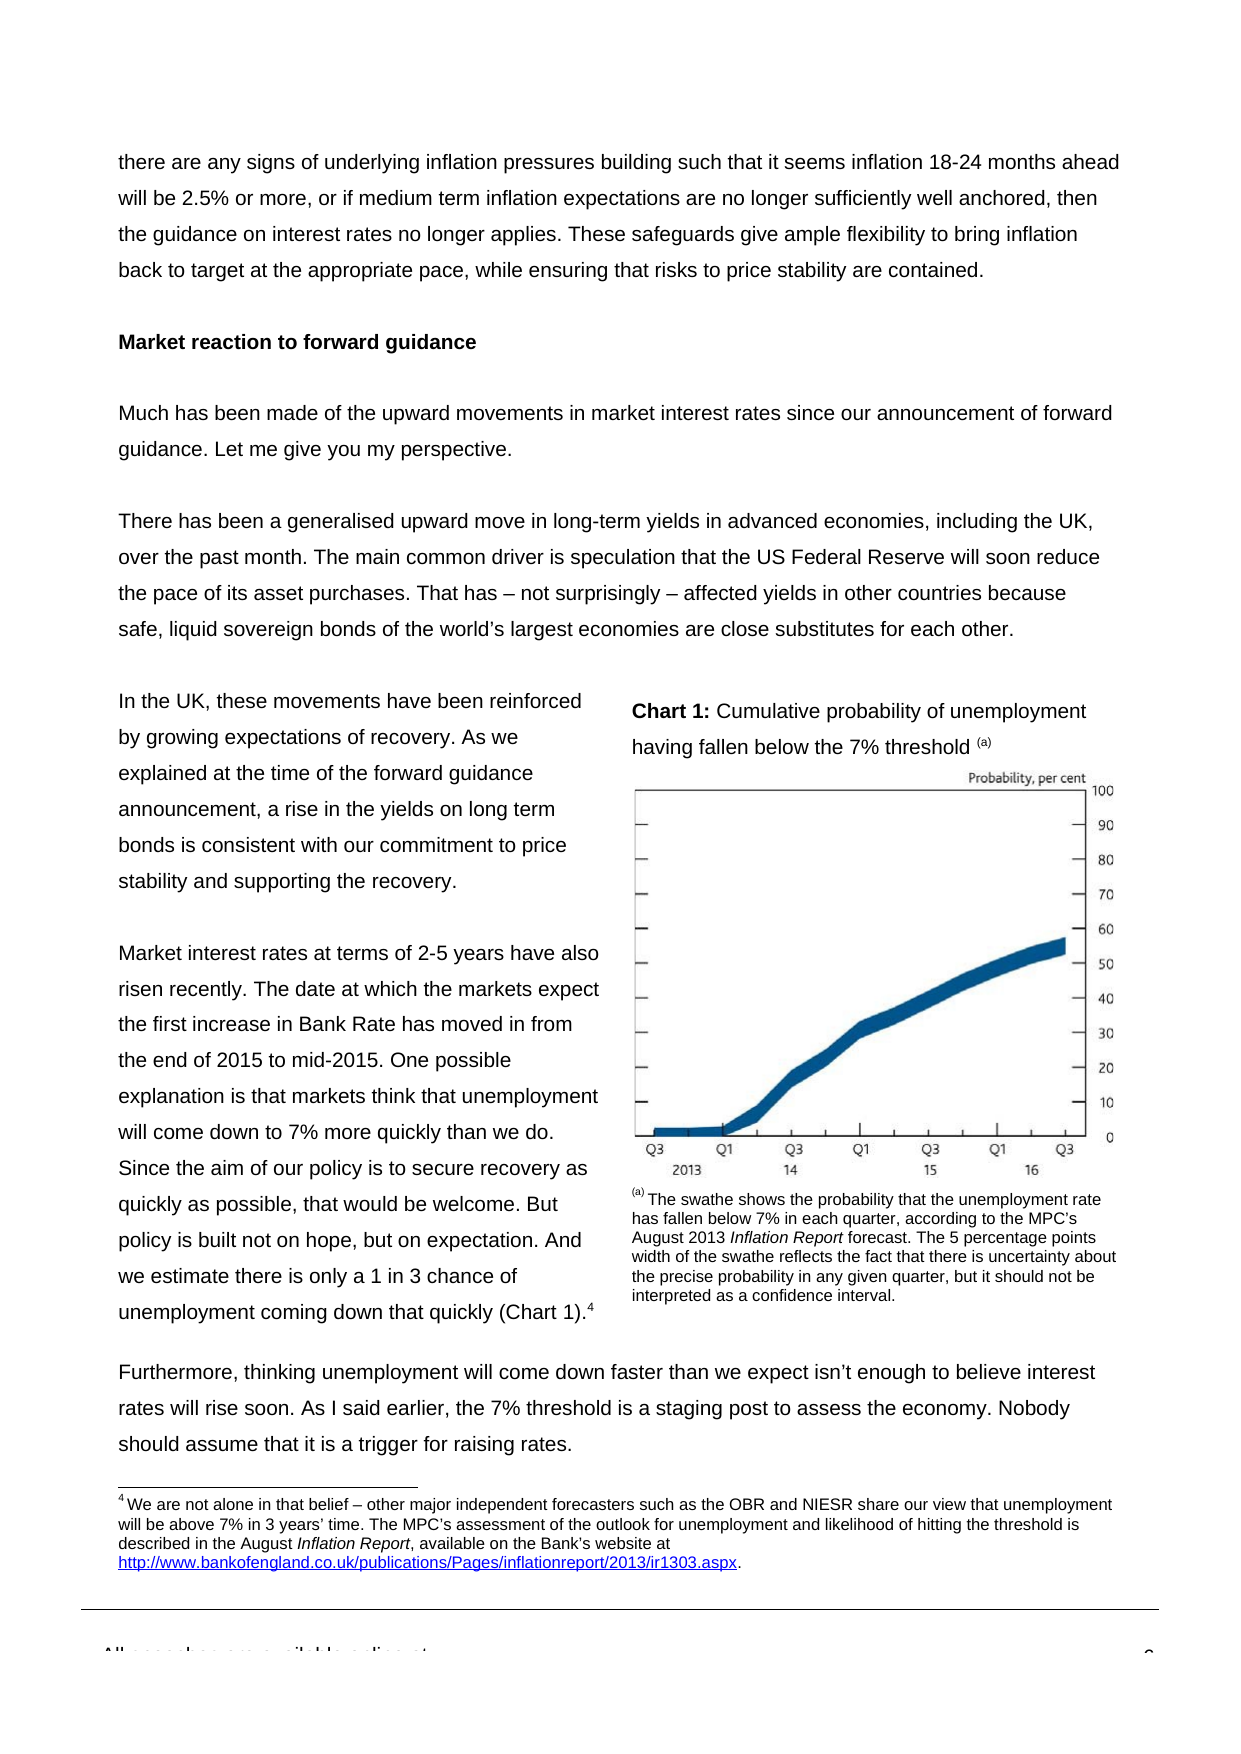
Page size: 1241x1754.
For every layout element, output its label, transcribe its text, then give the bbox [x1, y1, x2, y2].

text (a) The swathe shows the probability that the unemployment rate has fallen below 7% in each quarter, according to the MPC’s August 2013 Inflation Report forecast. The 5 percentage points width of the swathe reflects the fact that there is uncertainty about the precise probability in any given quarter, but it should not be interpreted as a confidence interval. [632, 1186, 1119, 1305]
text Much has been made of the upward movements in market interest rates since our announcement of forward guidance. Let me give you my perspective. [118, 401, 1117, 461]
picture [634, 770, 1114, 1178]
text 4 We are not alone in that belief – other major independent forecasters such as the OBR and NIESR share our view that unemployment will be above 7% in 3 years’ time. The MPC’s assessment of the outlook for unemployment and likelihood of hitting the threshold is described in the August Inflation Report, available on the Bank’s website at http://www.bankofengland.co.uk/publications/Pages/inflationreport/2013/ir1303.aspx. [118, 1486, 1115, 1572]
text there are any signs of underlying inflation pressures building such that it seems inflation 18-24 months ahead will be 2.5% or more, or if medium term inflation expectations are no longer sufficiently well anchored, then the guidance on interest rates no longer applies. These safeguards give ample flexibility to bring inflation back to target at the appropriate pace, while ensuring that risks to price stability are contained. [118, 150, 1124, 281]
subtitle Market reaction to forward guidance [118, 329, 1134, 353]
text Chart 1: Cumulative probability of unemployment having fallen below the 7% threshold (a) [632, 699, 1089, 758]
text Furthermore, thinking unemployment will come down faster than we expect isn’t enough to believe interest rates will rise soon. As I said earlier, the 7% threshold is a staging post to assess the economy. Nobody should assume that it is a trigger for raising rates. [118, 1360, 1099, 1456]
text Market interest rates at terms of 2-5 years have also risen recently. The date at which the markets expect the first increase in Bank Rate has moved in from the end of 2015 to mid-2015. One possible explanation is that markets think that unemployment will come down to 7% more quickly than we do. Since the aim of our policy is to secure recovery as quickly as possible, that would be welcome. But policy is built not on hope, but on expectation. And we estimate there is only a 1 in 3 chance of unemployment coming down that quickly (Chart 1).4 [118, 940, 607, 1324]
text There has been a generalised upward move in long-term yields in advanced economies, including the UK, over the past month. The main common driver is speculation that the US Federal Reserve will soon reduce the pace of its asset purchases. That has – not surprisingly – affected yields in other countries because safe, liquid sovereign bonds of the world’s largest economies are close substitutes for each other. [118, 509, 1111, 641]
text In the UK, these movements have been reinforced by growing expectations of recovery. As we explained at the time of the forward guidance announcement, a rise in the yields on long term bonds is consistent with our commitment to price stability and supporting the recovery. [118, 689, 585, 892]
